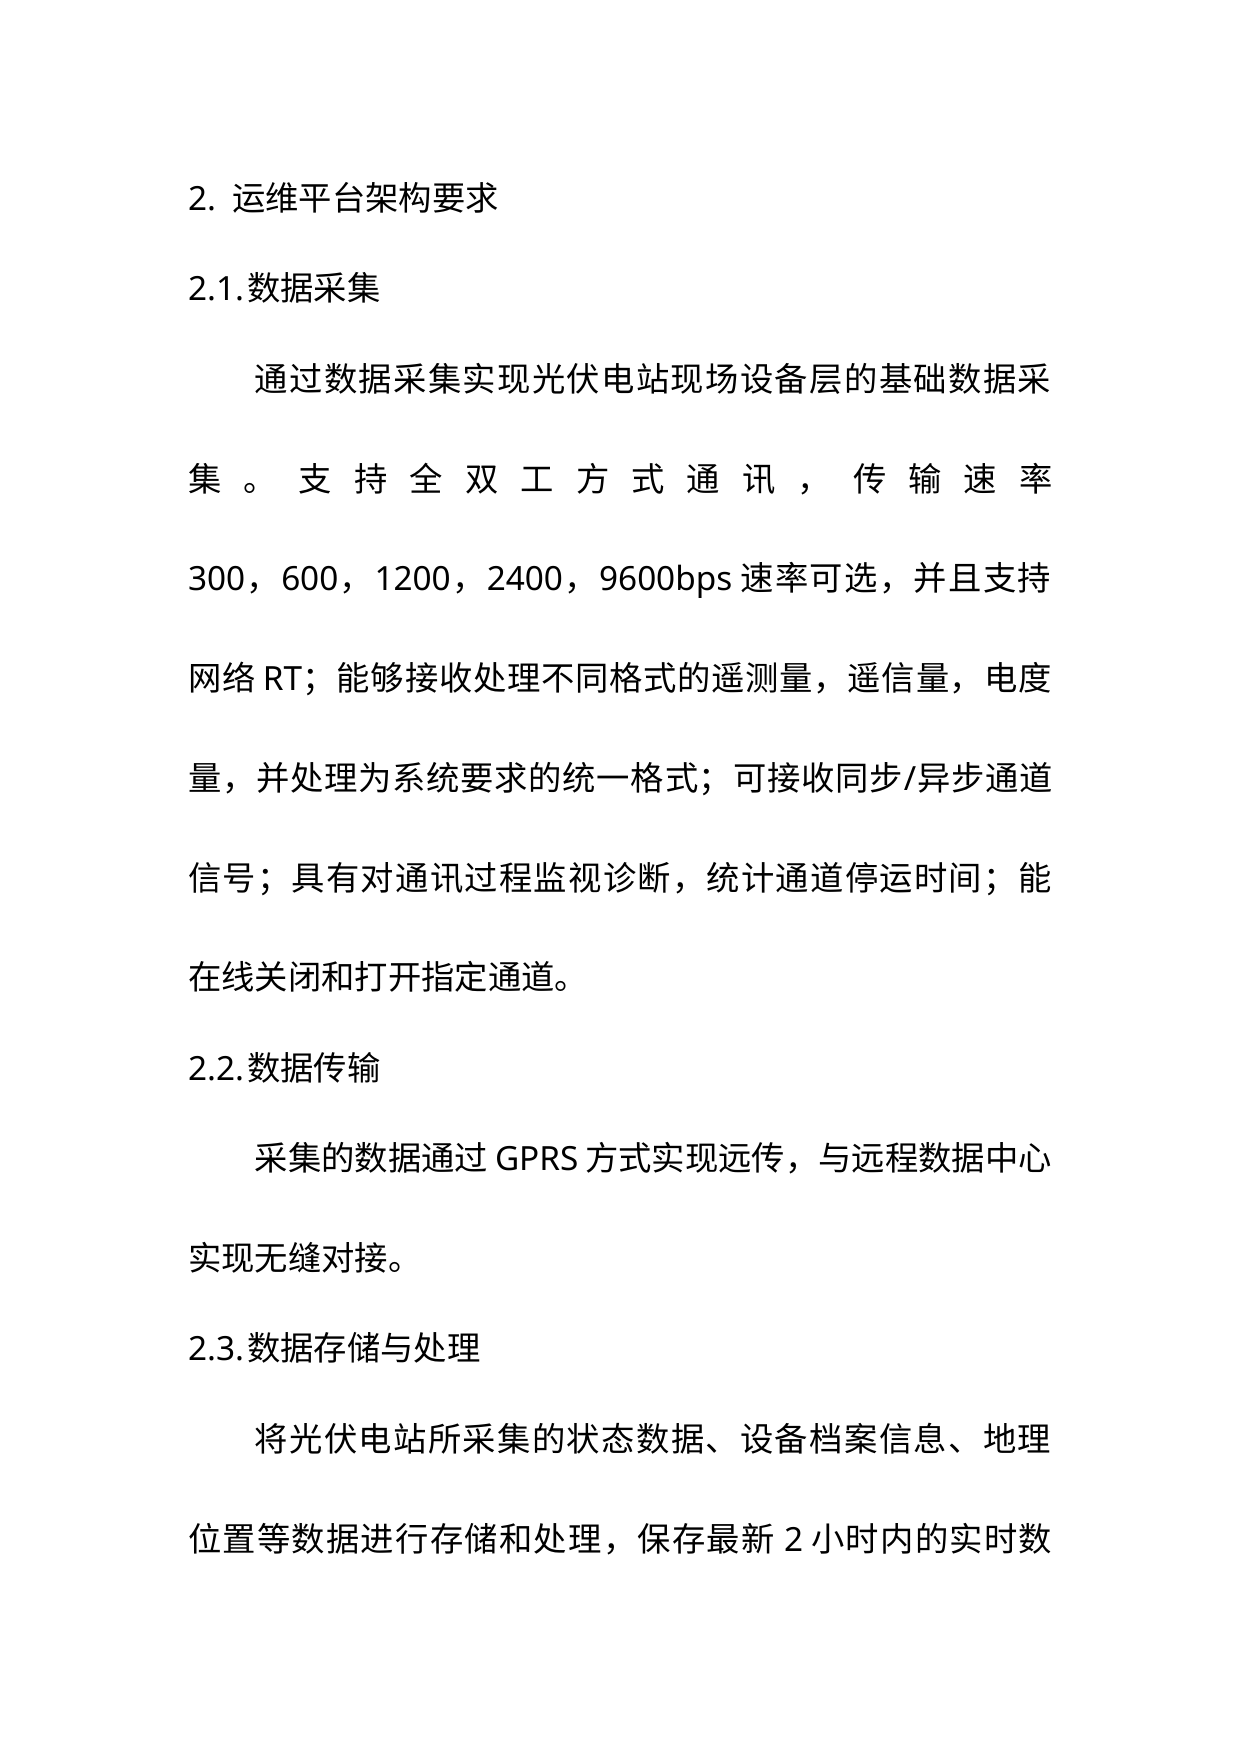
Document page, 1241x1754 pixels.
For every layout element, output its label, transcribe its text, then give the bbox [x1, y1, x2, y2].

list 数据存储与处理 [188, 1313, 1052, 1380]
list 数据采集 [188, 253, 1052, 319]
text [188, 1404, 1052, 1570]
text 采集的数据通过GPRS方式实现远传，与远程数据中心实现无缝对接。 [188, 1123, 1052, 1289]
list 数据传输 [188, 1032, 1052, 1099]
list 运维平台架构要求 [188, 162, 1052, 229]
text 通过数据采集实现光伏电站现场设备层的基础数据采集。支持全双工方式通讯，传输速率300，600，1200，2400，9600bps速率可选，并且支持网络RT；能够接收处理不同格式的遥测量，遥信量，电度量，并处理为系统要求的统一格式；可接收同步/异步通道信号；具有对通讯过程监视诊断，统计通道停运时间；能在线关闭和打开指定通道。 [188, 344, 1052, 1008]
